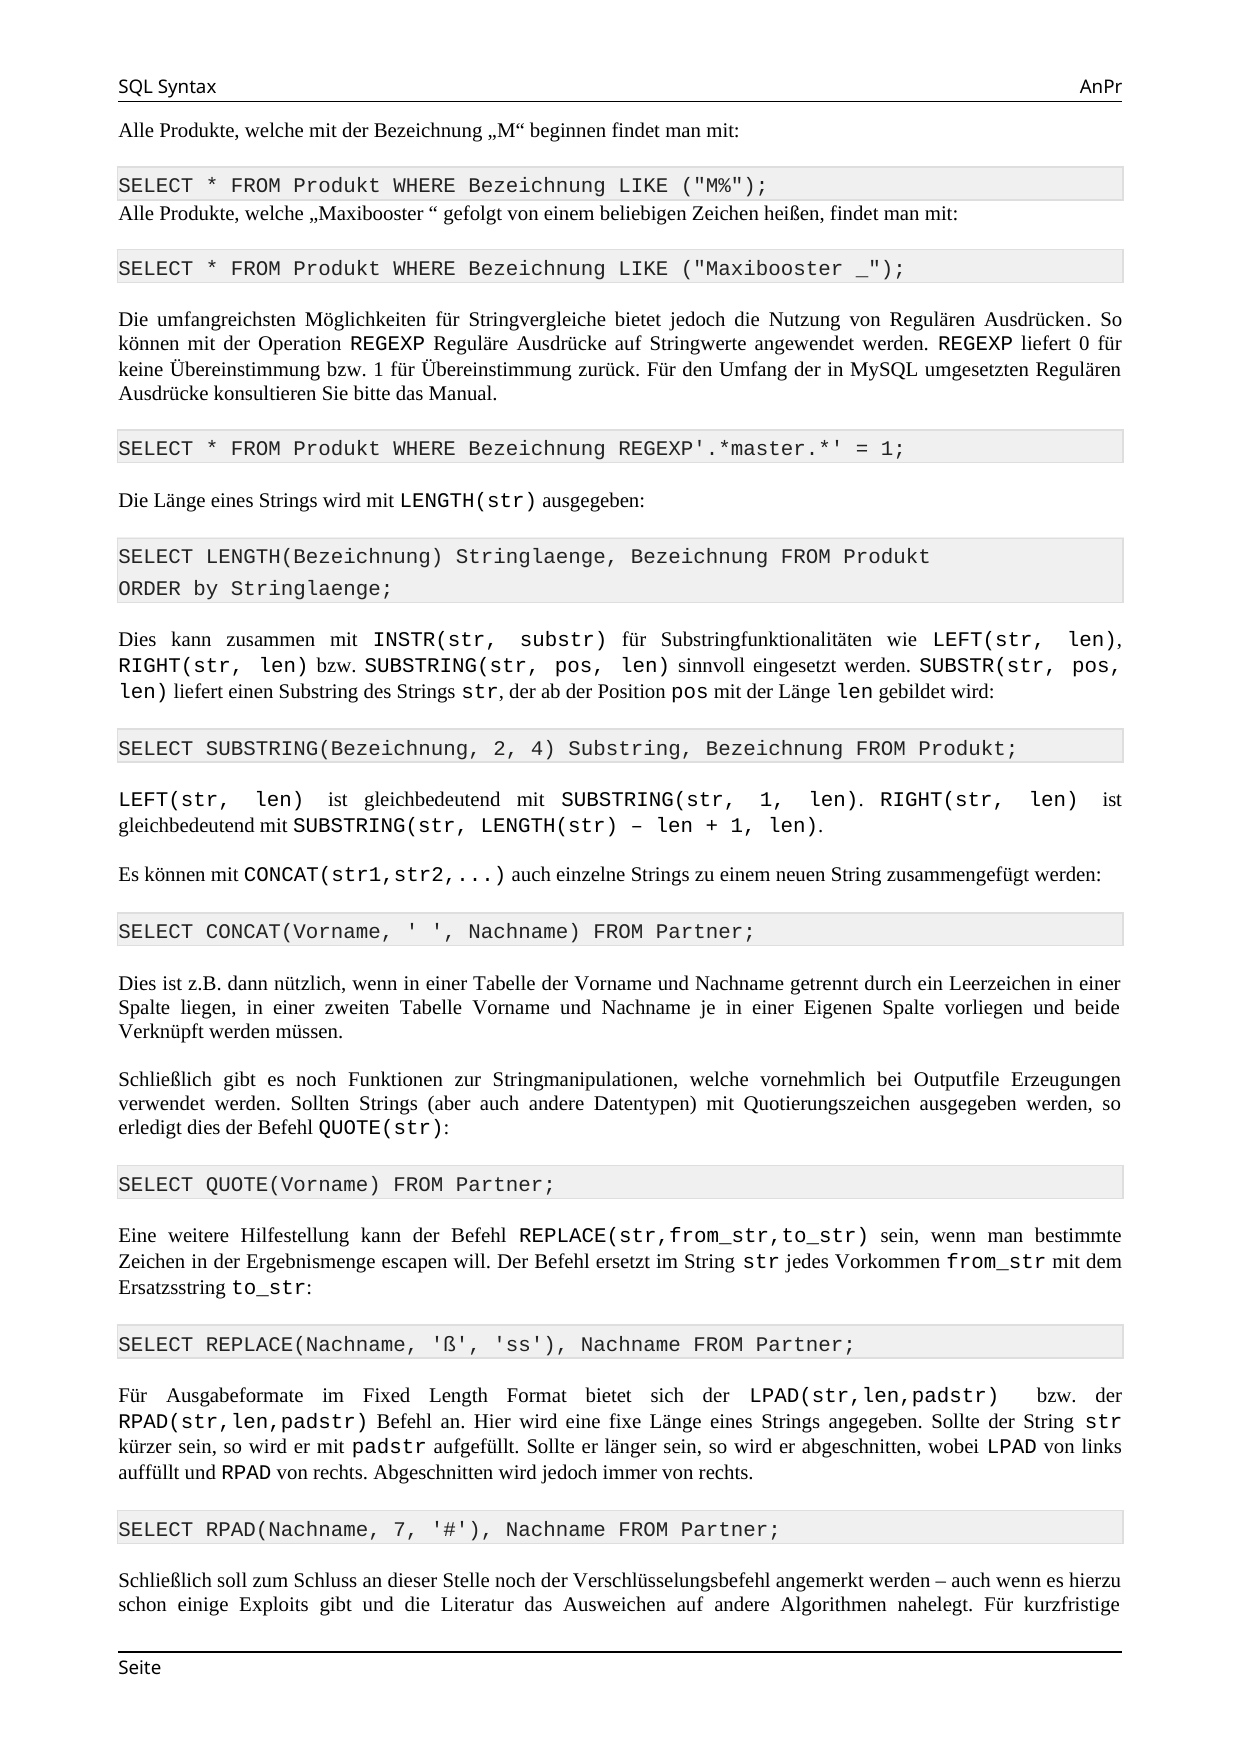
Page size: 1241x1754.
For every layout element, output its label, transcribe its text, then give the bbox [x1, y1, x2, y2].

text SELECT CONCAT(Vorname, ' ', Nachname) FROM Partner; [118, 914, 1122, 945]
text Dies kann zusammen mit INSTR(str, substr) für Substringfunktionalitäten wie LEFT(str, len), RIGHT(str, len) bzw. SUBSTRING(str, pos, len) sinnvoll eingesetzt werden. SUBSTR(str, pos, len) liefert einen Substring des Strings str, der ab der Position pos mit der Länge len gebildet wird: [118, 627, 1122, 704]
text Es können mit CONCAT(str1,str2,...) auch einzelne Strings zu einem neuen String zusammengefügt werden: [118, 862, 1122, 888]
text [118, 1568, 1122, 1616]
text Die umfangreichsten Möglichkeiten für Stringvergleiche bietet jedoch die Nutzung von Regulären Ausdrücken. So können mit der Operation REGEXP Reguläre Ausdrücke auf Stringwerte angewendet werden. REGEXP liefert 0 für keine Übereinstimmung bzw. 1 für Übereinstimmung zurück. Für den Umfang der in MySQL umgesetzten Regulären Ausdrücke konsultieren Sie bitte das Manual. [118, 307, 1122, 405]
text ORDER by Stringlaenge; [118, 569, 1122, 602]
text SELECT REPLACE(Nachname, 'ß', 'ss'), Nachname FROM Partner; [118, 1326, 1122, 1357]
text SELECT * FROM Produkt WHERE Bezeichnung REGEXP'.*master.*' = 1; [118, 431, 1122, 462]
text Für Ausgabeformate im Fixed Length Format bietet sich der LPAD(str,len,padstr) bzw. der RPAD(str,len,padstr) Befehl an. Hier wird eine fixe Länge eines Strings angegeben. Sollte der String str kürzer sein, so wird er mit padstr aufgefüllt. Sollte er länger sein, so wird er abgeschnitten, wobei LPAD von links auffüllt und RPAD von rechts. Abgeschnitten wird jedoch immer von rechts. [118, 1383, 1122, 1486]
text LEFT(str, len) ist gleichbedeutend mit SUBSTRING(str, 1, len). RIGHT(str, len) ist gleichbedeutend mit SUBSTRING(str, LENGTH(str) – len + 1, len). [118, 787, 1122, 838]
text SELECT RPAD(Nachname, 7, '#'), Nachname FROM Partner; [118, 1511, 1122, 1543]
text SELECT QUOTE(Vorname) FROM Partner; [118, 1166, 1122, 1198]
text Alle Produkte, welche mit der Bezeichnung „M“ beginnen findet man mit: [118, 118, 1122, 142]
text SELECT SUBSTRING(Bezeichnung, 2, 4) Substring, Bezeichnung FROM Produkt; [118, 730, 1122, 761]
text Dies ist z.B. dann nützlich, wenn in einer Tabelle der Vorname und Nachname getrennt durch ein Leerzeichen in einer Spalte liegen, in einer zweiten Tabelle Vorname und Nachname je in einer Eigenen Spalte vorliegen und beide Verknüpft werden müssen. [118, 971, 1122, 1043]
text SELECT LENGTH(Bezeichnung) Stringlaenge, Bezeichnung FROM Produkt [118, 539, 1122, 569]
text Eine weitere Hilfestellung kann der Befehl REPLACE(str,from_str,to_str) sein, wenn man bestimmte Zeichen in der Ergebnismenge escapen will. Der Befehl ersetzt im String str jedes Vorkommen from_str mit dem Ersatzsstring to_str: [118, 1223, 1122, 1300]
text SELECT * FROM Produkt WHERE Bezeichnung LIKE ("Maxibooster _"); [118, 250, 1122, 282]
text Schließlich gibt es noch Funktionen zur Stringmanipulationen, welche vornehmlich bei Outputfile Erzeugungen verwendet werden. Sollten Strings (aber auch andere Datentypen) mit Quotierungszeichen ausgegeben werden, so erledigt dies der Befehl QUOTE(str): [118, 1067, 1122, 1141]
text SELECT * FROM Produkt WHERE Bezeichnung LIKE ("M%"); [118, 168, 1122, 199]
text Alle Produkte, welche „Maxibooster “ gefolgt von einem beliebigen Zeichen heißen, findet man mit: [118, 201, 1122, 225]
text Die Länge eines Strings wird mit LENGTH(str) ausgegeben: [118, 488, 1122, 513]
